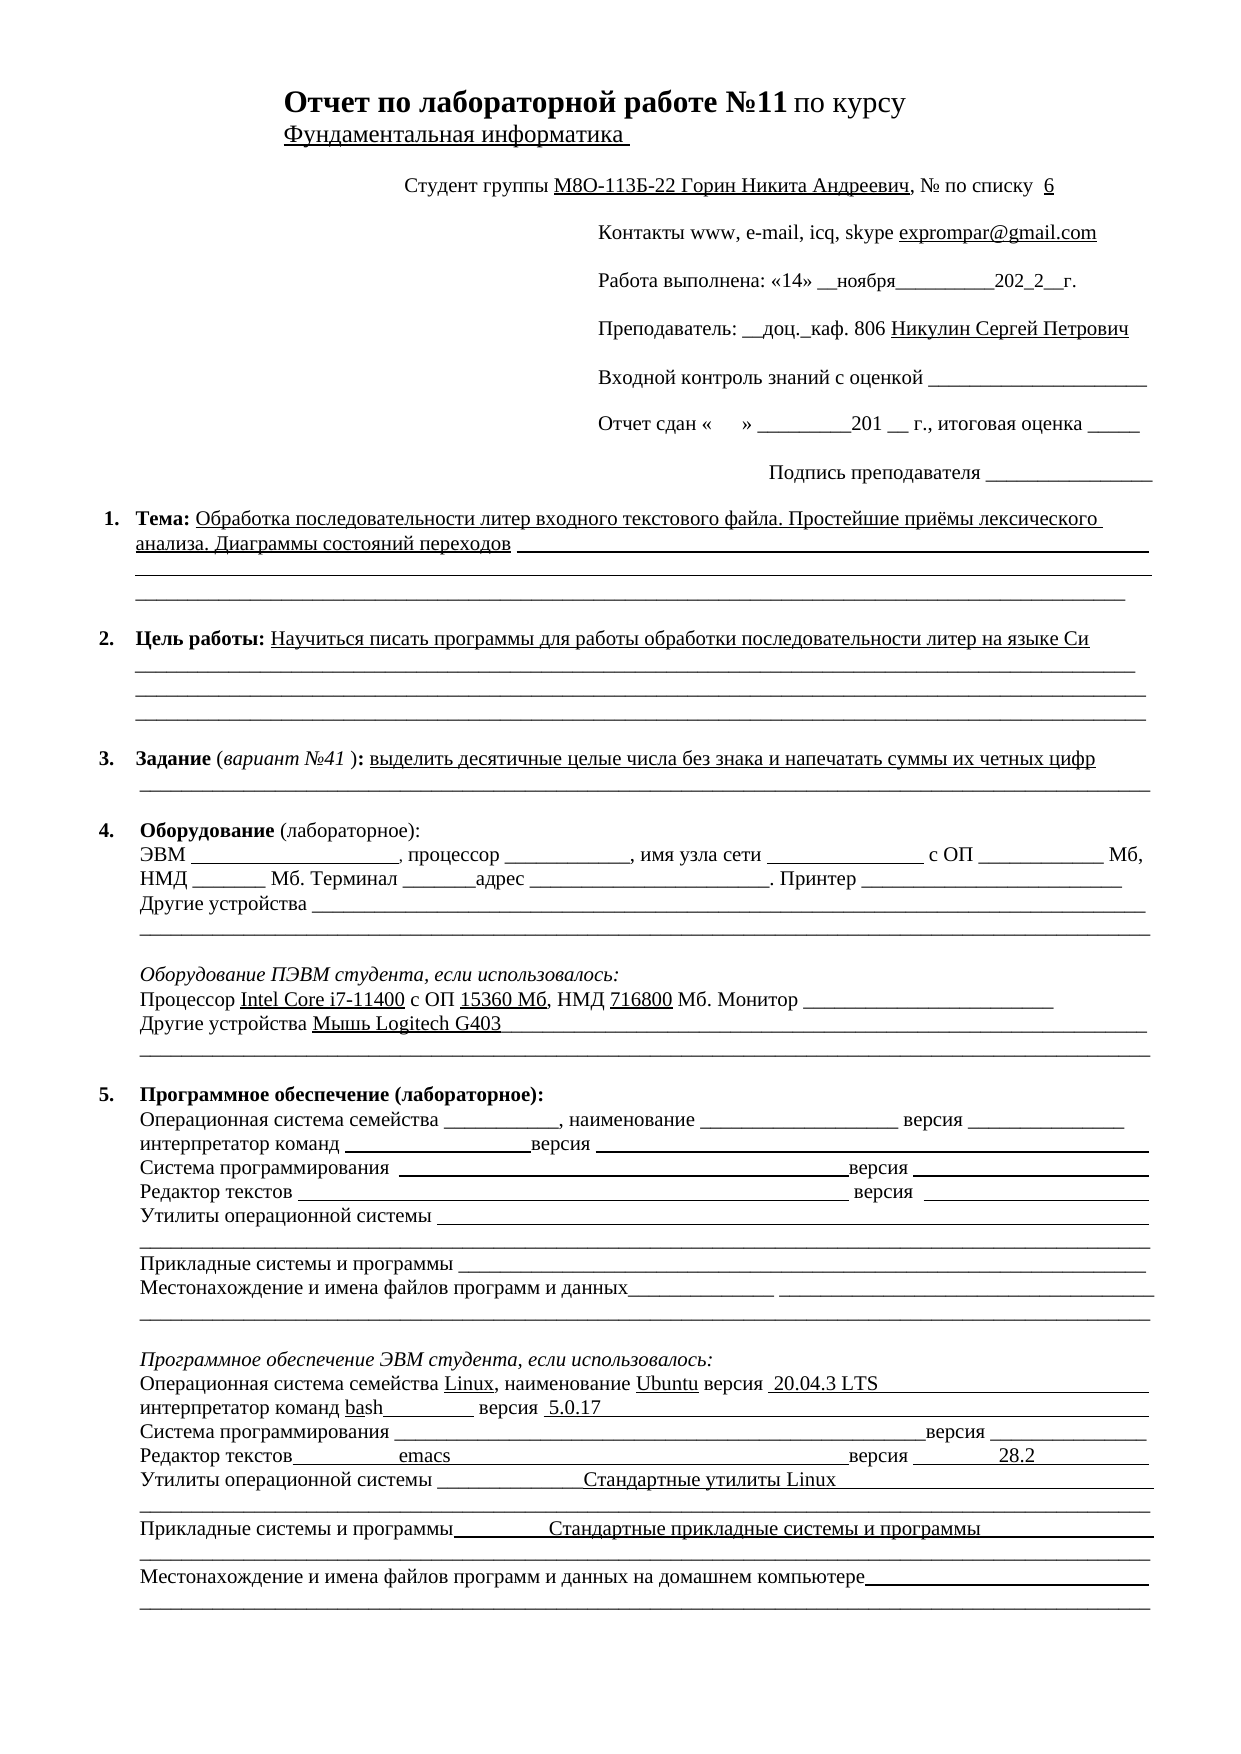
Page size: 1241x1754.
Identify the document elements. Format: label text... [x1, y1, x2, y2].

text Другие устройства Мышь Logitech G403______________________________________________________________ [139, 1011, 1156, 1034]
text _________________________________________________________________________________________________ [139, 1539, 1156, 1563]
text Операционная система семейства ___________, наименование ___________________ версия _______________ [139, 1107, 1156, 1131]
text Отчет сдан « » _________201 __ г., итоговая оценка _____ [598, 411, 1156, 435]
text Местонахождение и имена файлов программ и данных______________ ____________________________________ [139, 1275, 1156, 1299]
text _________________________________________________________________________________________________ [139, 770, 1156, 794]
text Программное обеспечение ЭВМ студента, если использовалось: [139, 1347, 1156, 1371]
text ЭВМ , процессор ____________, имя узла сети с ОП ____________ Мб, НМД _______ Мб. Терминал _______адрес _______________________. Принтер _________________________ [139, 842, 1156, 890]
text _________________________________________________________________________________________________Прикладные системы и программы __________________________________________________________________ [139, 1227, 1156, 1275]
text Утилиты операционной системы ______________Стандартные утилиты Linux [140, 1467, 1156, 1491]
text Подпись преподавателя ________________ [769, 460, 1156, 484]
list Задание (вариант №41 ): выделить десятичные целые числа без знака и напечатать суммы их четных цифр [98, 746, 1156, 770]
list Тема: Обработка последовательности литер входного текстового файла. Простейшие приёмы лексического анализа. Диаграммы состояний переходов _______________________________________________________________________________________________ [104, 506, 1156, 603]
text интерпретатор команд bash версия 5.0.17 [139, 1395, 1156, 1419]
text интерпретатор команд версия [139, 1131, 1156, 1155]
text _________________________________________________________________________________________________ [135, 674, 1156, 699]
list Программное обеспечение (лабораторное): [98, 1082, 1156, 1106]
text Преподаватель: __доц._каф. 806 Никулин Сергей Петрович [598, 316, 1156, 340]
text _________________________________________________________________________________________________ [139, 1034, 1156, 1059]
text Операционная система семейства Linux, наименование Ubuntu версия 20.04.3 LTS [139, 1371, 1156, 1395]
text Входной контроль знаний с оценкой _____________________ [598, 364, 1156, 389]
text Оборудование ПЭВМ студента, если использовалось: [139, 962, 1156, 986]
text Студент группы М8О-113Б-22 Горин Никита Андреевич, № по списку 6 [404, 172, 1156, 197]
text _________________________________________________________________________________________________ [139, 1299, 1156, 1323]
list Цель работы: Научиться писать программы для работы обработки последовательности литер на языке Си [98, 626, 1156, 650]
list Оборудование (лабораторное): [98, 818, 1156, 842]
text Другие устройства ________________________________________________________________________________ [139, 890, 1156, 914]
text Фундаментальная информатика [283, 119, 1156, 148]
text Отчет по лабораторной работе №11 по курсу [283, 83, 1156, 119]
text Утилиты операционной системы [139, 1203, 1156, 1227]
text Редактор текстов версия [139, 1179, 1156, 1203]
text Система программирования ___________________________________________________версия _______________ [139, 1419, 1156, 1443]
text Работа выполнена: «14» __ноября__________202_2__г. [598, 268, 1156, 292]
text ________________________________________________________________________________________________ [98, 651, 1156, 674]
text Прикладные системы и программы Стандартные прикладные системы и программы [139, 1515, 1156, 1539]
text Местонахождение и имена файлов программ и данных на домашнем компьютере [139, 1563, 1156, 1588]
text _________________________________________________________________________________________________ [139, 1491, 1156, 1515]
text Процессор Intel Core i7-11400 с ОП 15360 Мб, НМД 716800 Мб. Монитор ________________________ [139, 986, 1156, 1011]
text Система программирования версия [139, 1155, 1156, 1179]
text _________________________________________________________________________________________________ [135, 699, 1156, 723]
text _________________________________________________________________________________________________ [139, 1588, 1156, 1612]
text Редактор текстов emacs версия 28.2 [139, 1443, 1156, 1467]
text _________________________________________________________________________________________________ [139, 914, 1156, 938]
text Контакты www, e-mail, icq, skype exprompar@gmail.com [598, 220, 1156, 244]
